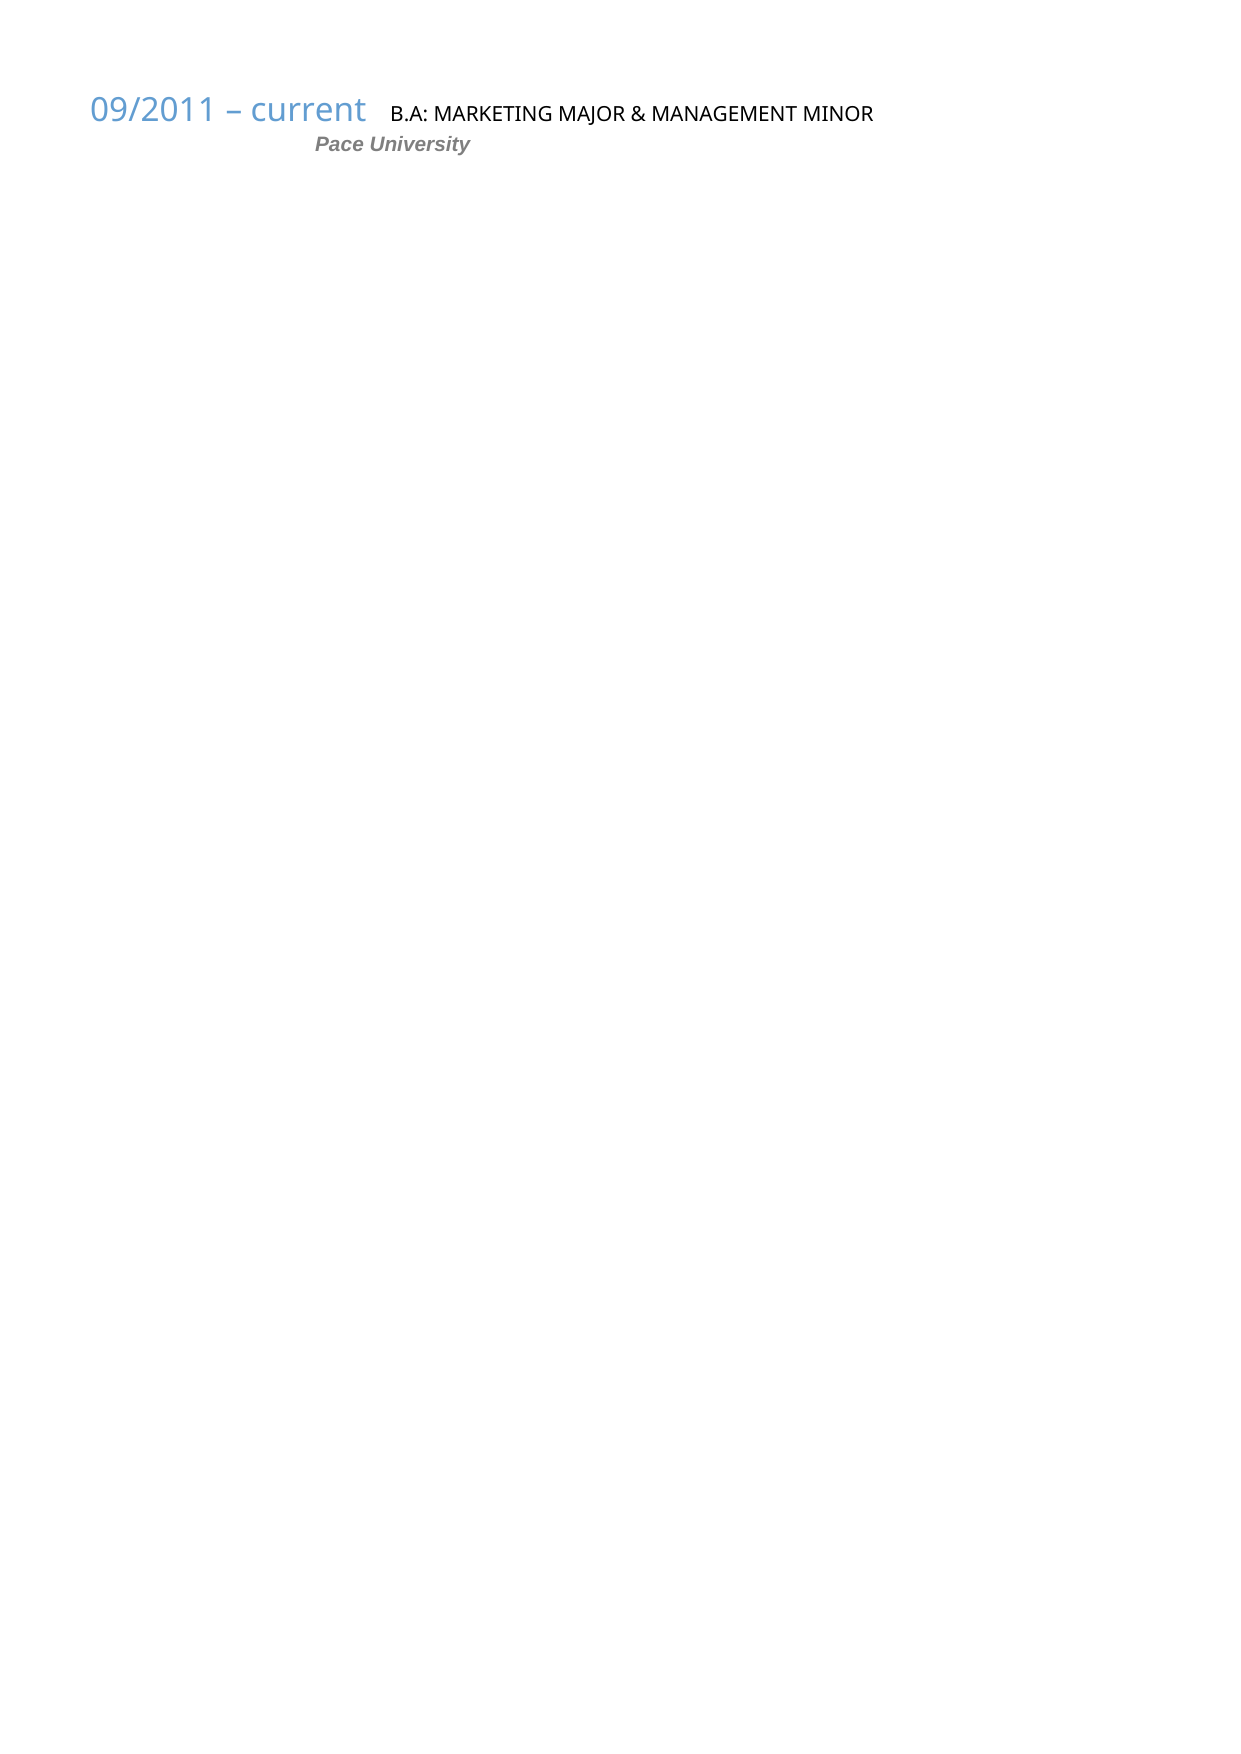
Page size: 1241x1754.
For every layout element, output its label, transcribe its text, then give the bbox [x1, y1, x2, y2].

text Pace University [90, 127, 1150, 157]
text 09/2011 – current B.A: MARKETING MAJOR & MANAGEMENT MINOR [90, 97, 1150, 127]
